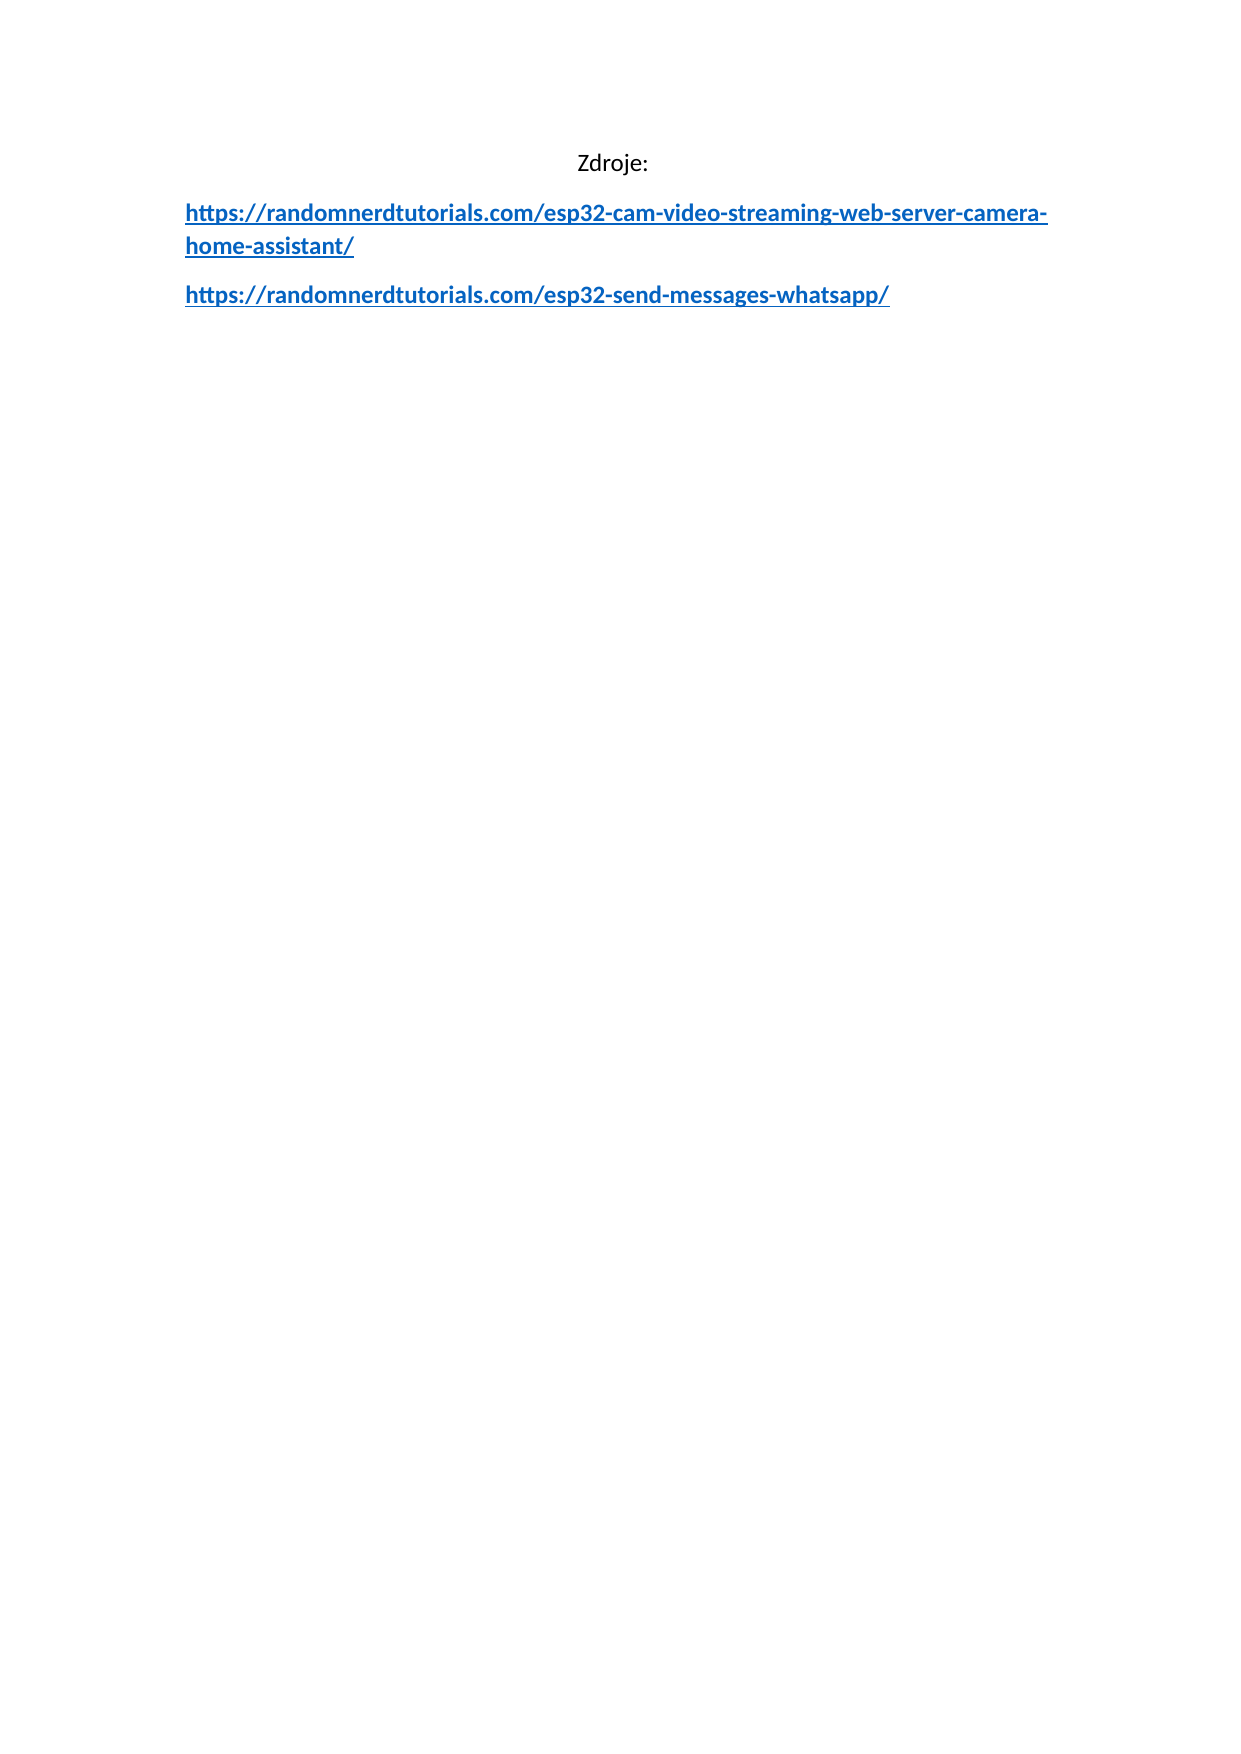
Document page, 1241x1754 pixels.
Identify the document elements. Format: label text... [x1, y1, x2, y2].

text Zdroje: [148, 148, 1093, 178]
text https://randomnerdtutorials.com/esp32-cam-video-streaming-web-server-camera-home-assistant/ [185, 197, 1093, 261]
text https://randomnerdtutorials.com/esp32-send-messages-whatsapp/ [185, 280, 1093, 310]
